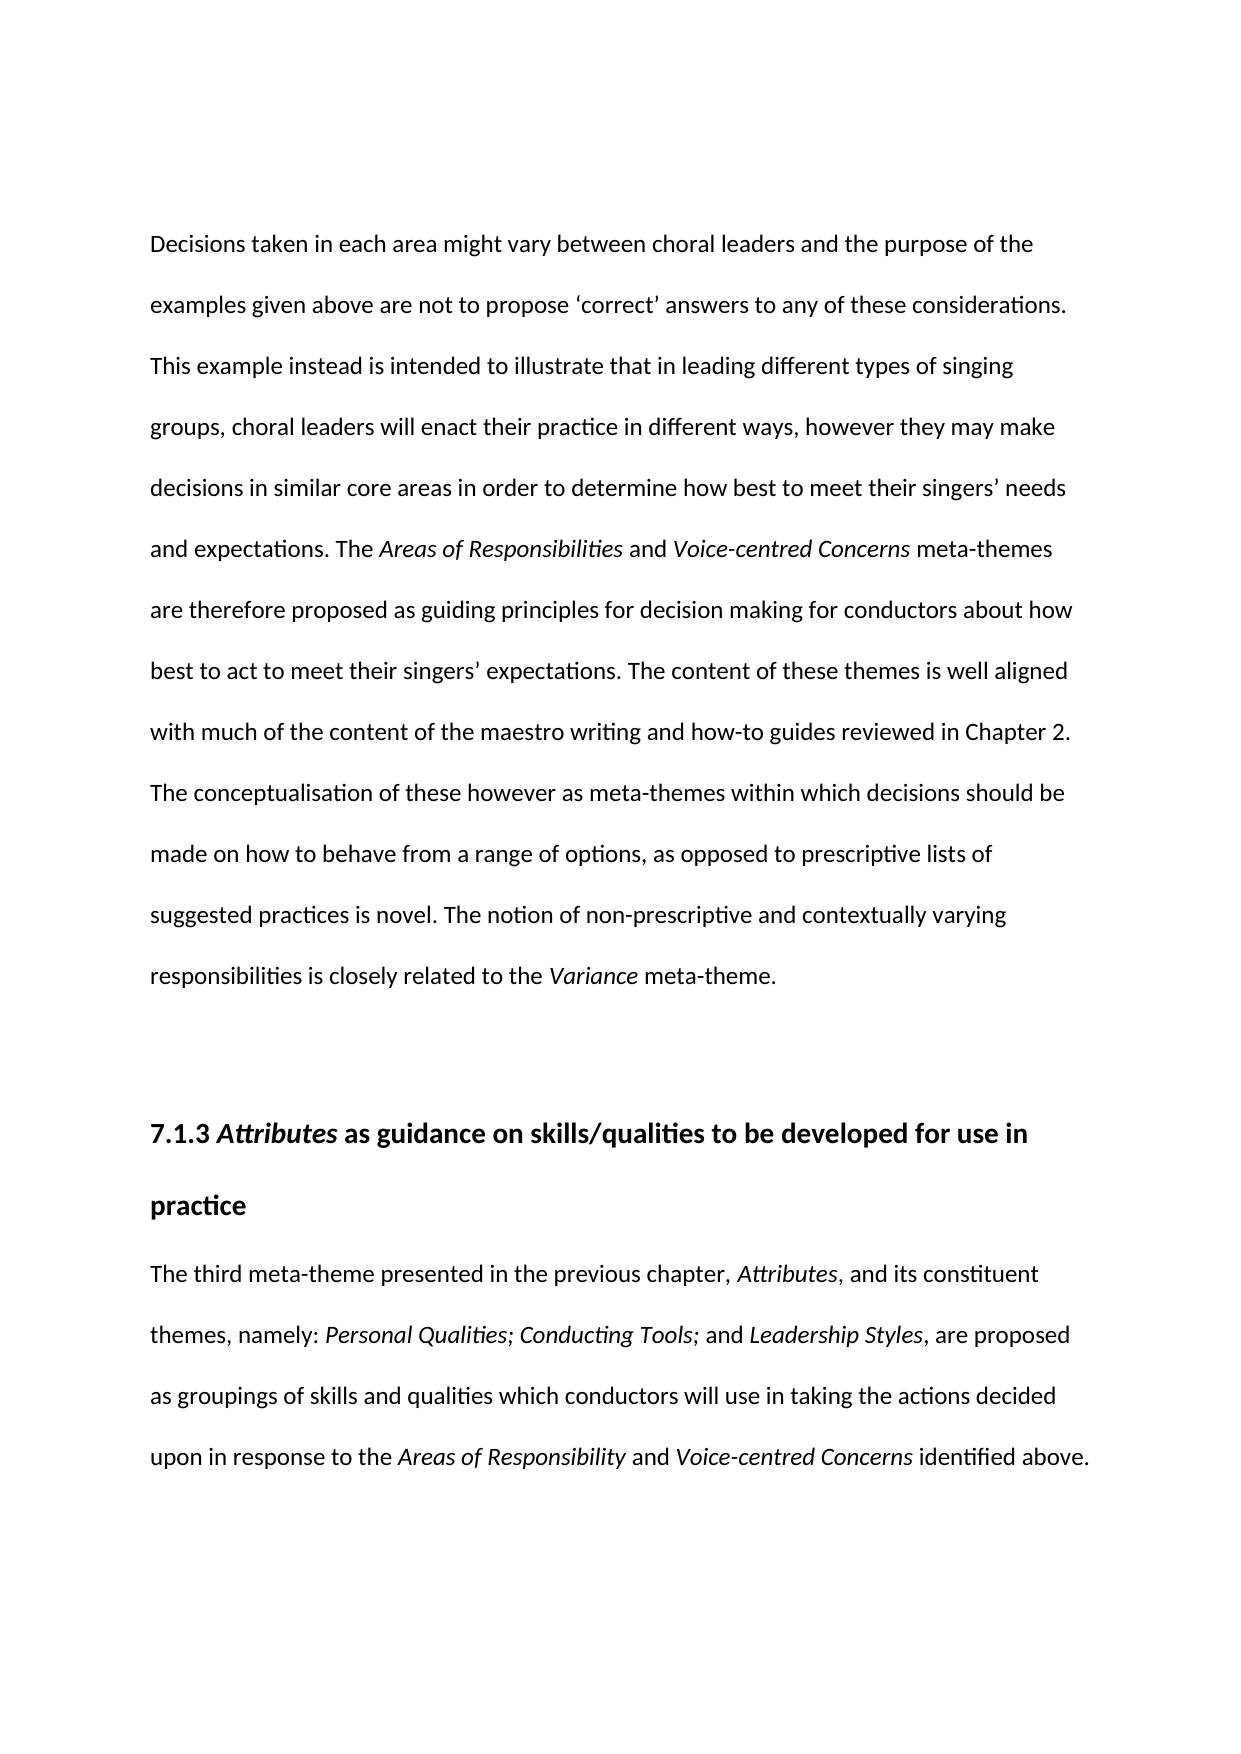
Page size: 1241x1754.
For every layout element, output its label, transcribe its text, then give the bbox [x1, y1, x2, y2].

text The third meta-theme presented in the previous chapter, Attributes, and its constituent themes, namely: Personal Qualities; Conducting Tools; and Leadership Styles, are proposed as groupings of skills and qualities which conductors will use in taking the actions decided upon in response to the Areas of Responsibility and Voice-centred Concerns identified above. [150, 1258, 1090, 1472]
subtitle 7.1.3 Attributes as guidance on skills/qualities to be developed for use in practice [150, 1116, 1090, 1222]
text Decisions taken in each area might vary between choral leaders and the purpose of the examples given above are not to propose ‘correct’ answers to any of these considerations. This example instead is intended to illustrate that in leading different types of singing groups, choral leaders will enact their practice in different ways, however they may make decisions in similar core areas in order to determine how best to meet their singers’ needs and expectations. The Areas of Responsibilities and Voice-centred Concerns meta-themes are therefore proposed as guiding principles for decision making for conductors about how best to act to meet their singers’ expectations. The content of these themes is well aligned with much of the content of the maestro writing and how-to guides reviewed in Chapter 2. The conceptualisation of these however as meta-themes within which decisions should be made on how to behave from a range of options, as opposed to prescriptive lists of suggested practices is novel. The notion of non-prescriptive and contextually varying responsibilities is closely related to the Variance meta-theme. [150, 228, 1090, 991]
